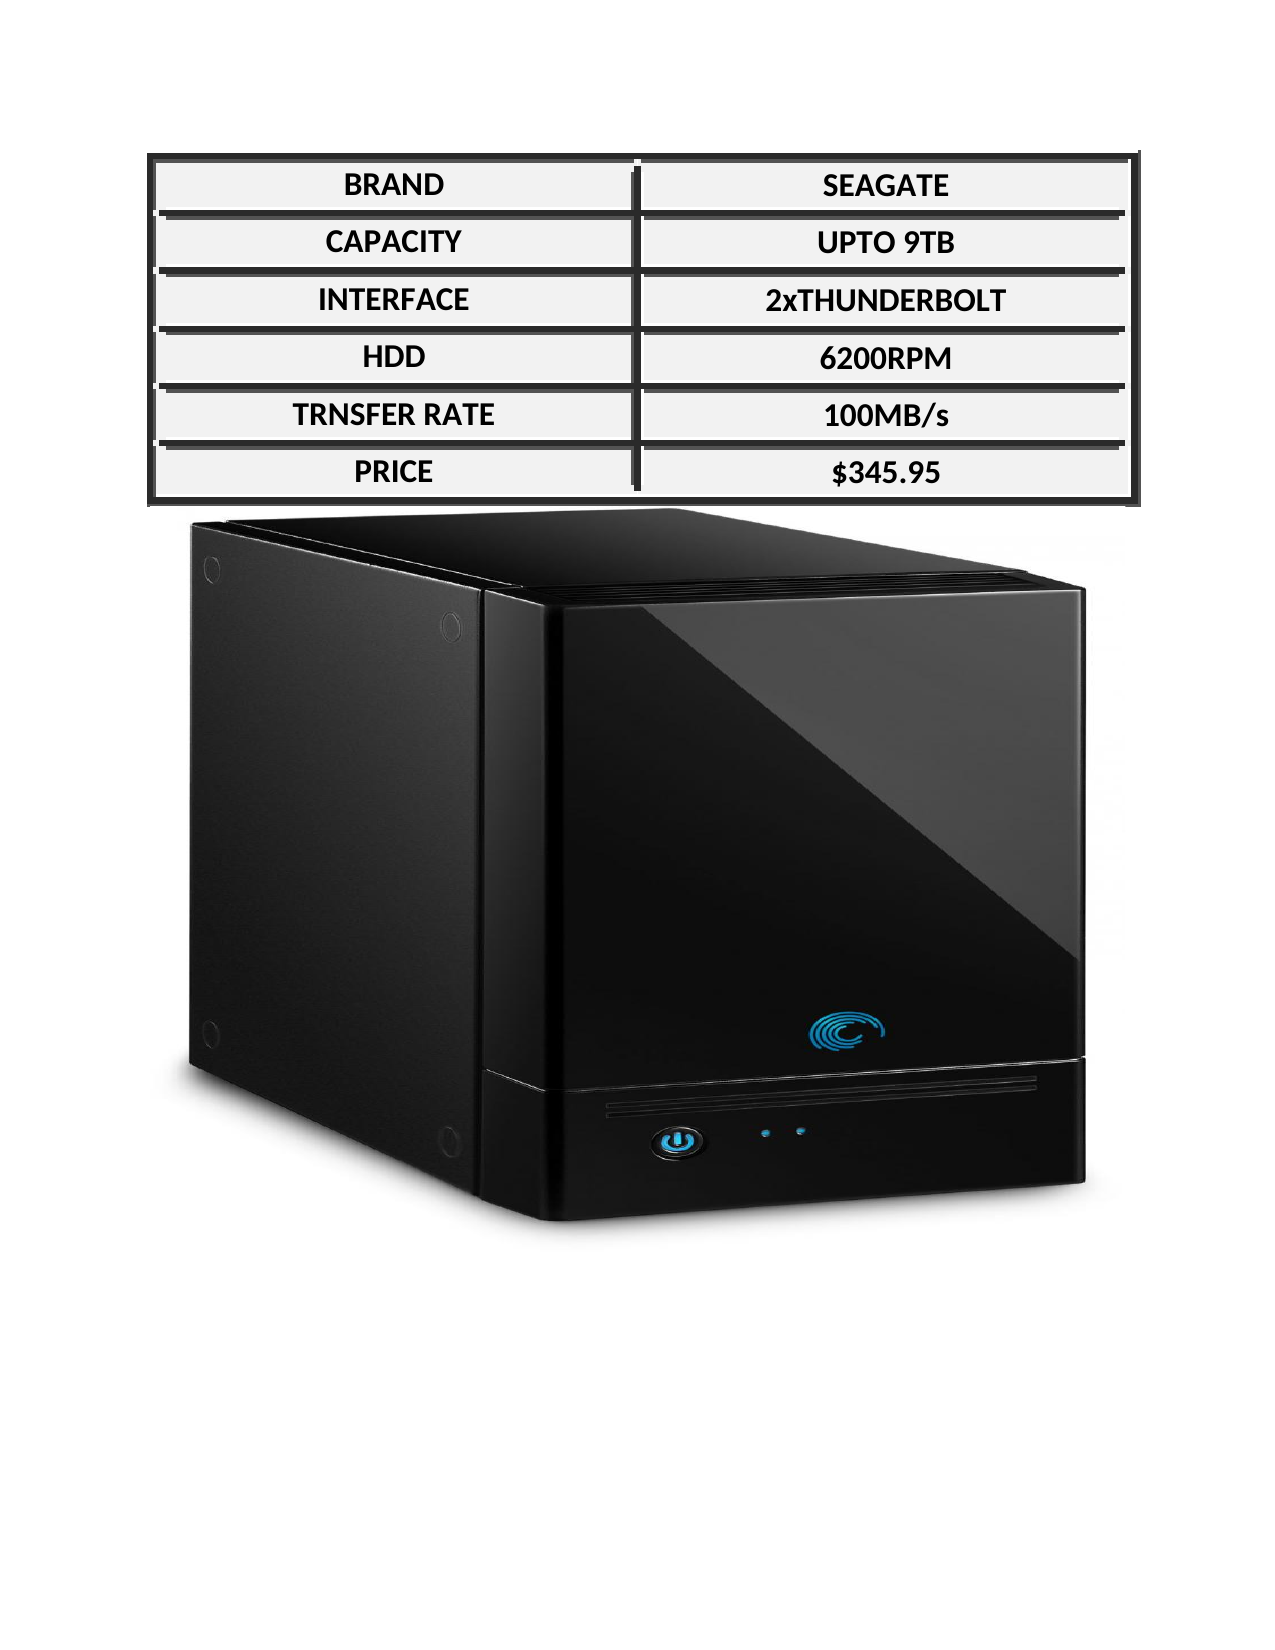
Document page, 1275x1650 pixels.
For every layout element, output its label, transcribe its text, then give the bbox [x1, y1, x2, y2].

table_cell INTERFACE [153, 264, 631, 323]
table_cell HDD [153, 323, 631, 380]
table_cell 2xTHUNDERBOLT [644, 264, 1131, 323]
table_cell 6200RPM [644, 323, 1131, 380]
table_cell UPTO 9TB [644, 207, 1131, 264]
table_cell $345.95 [638, 437, 1131, 494]
table_header BRAND [156, 159, 637, 207]
table_cell TRNSFER RATE [153, 380, 631, 437]
table_cell PRICE [153, 437, 637, 494]
table_cell 100MB/s [644, 380, 1131, 437]
table_cell CAPACITY [153, 207, 631, 264]
table_header SEAGATE [638, 159, 1128, 207]
picture [150, 506, 1126, 1253]
